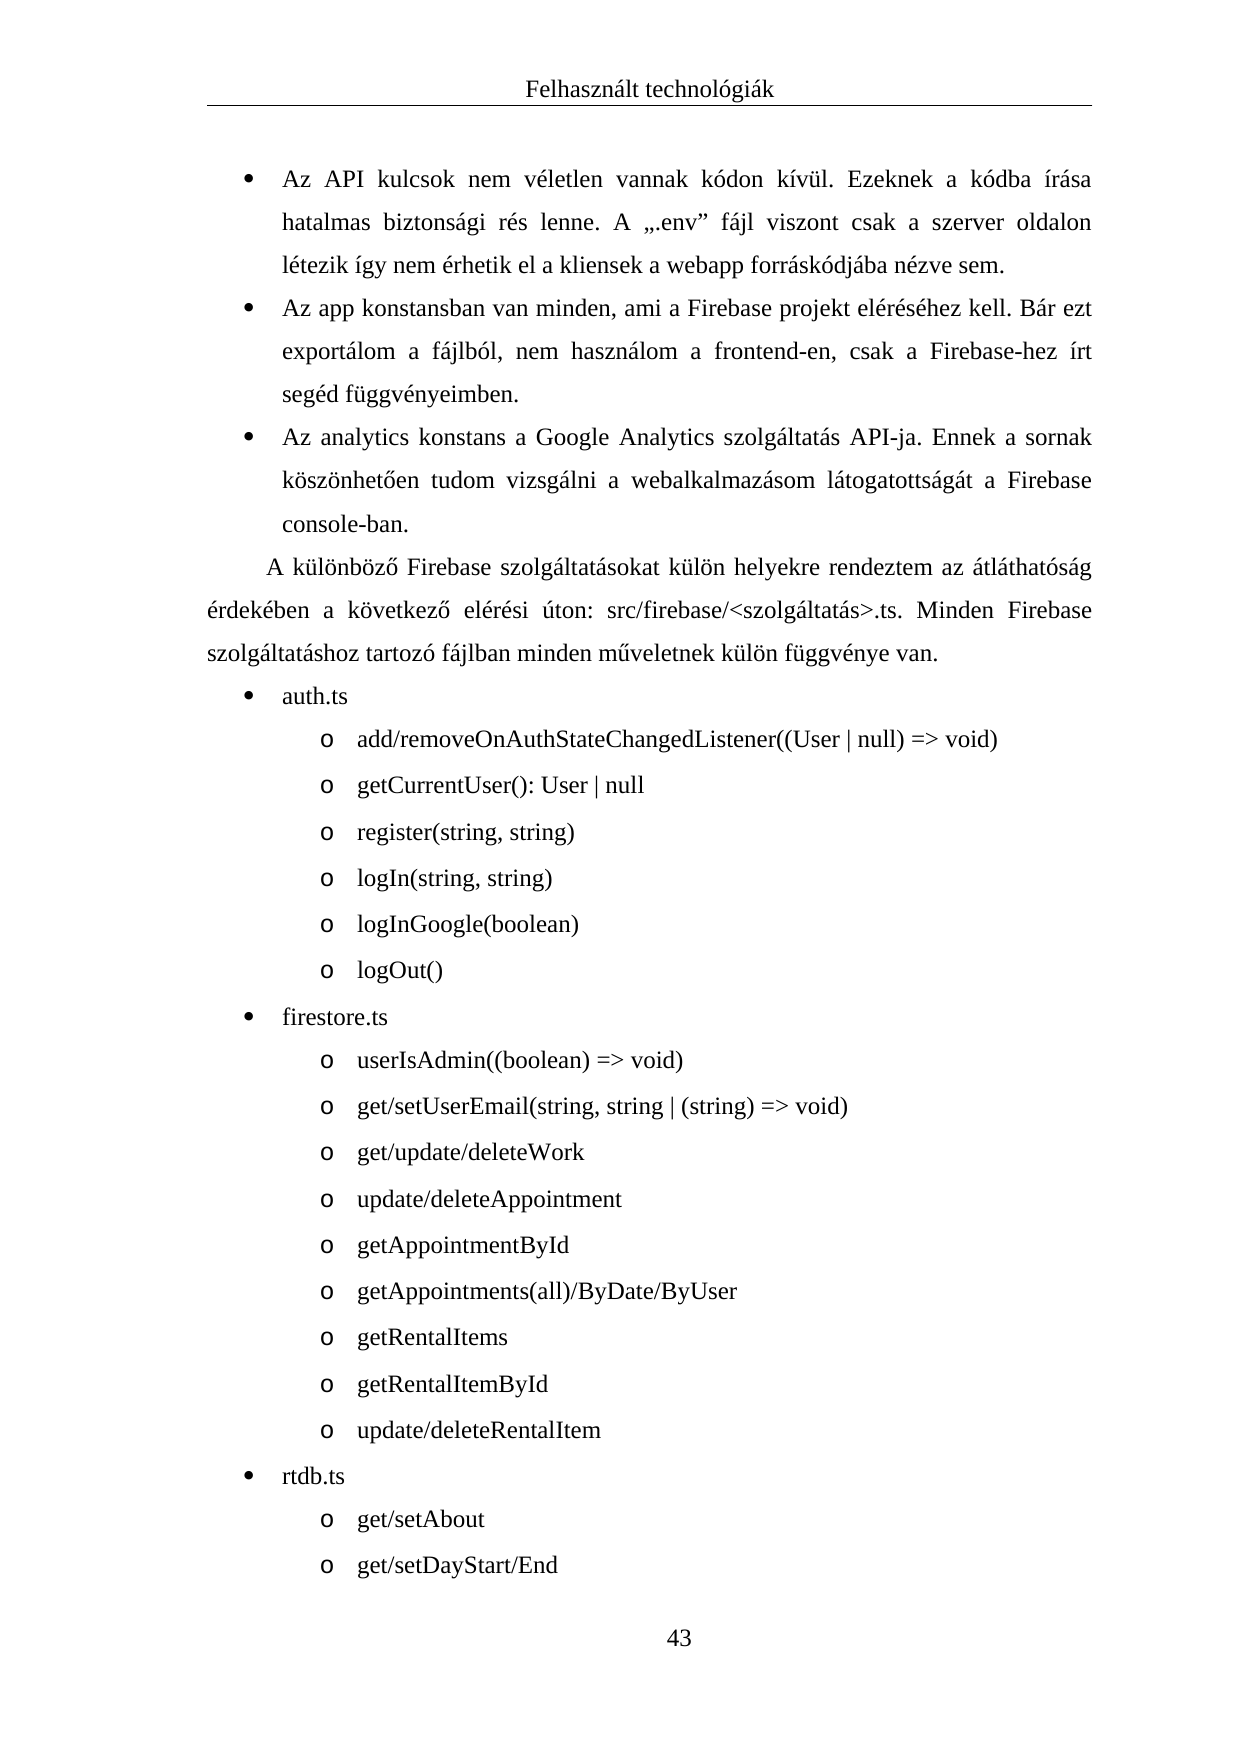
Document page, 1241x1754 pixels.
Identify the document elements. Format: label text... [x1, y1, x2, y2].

list getAppointmentById [319, 1230, 1092, 1261]
text A különböző Firebase szolgáltatásokat külön helyekre rendeztem az átláthatóság érdekében a következő elérési úton: src/firebase/<szolgáltatás>.ts. Minden Firebase szolgáltatáshoz tartozó fájlban minden műveletnek külön függvénye van. [207, 552, 1092, 667]
list auth.ts [244, 681, 1092, 710]
list update/deleteAppointment [319, 1184, 1092, 1214]
list get/setAbout [319, 1504, 1092, 1535]
list getCurrentUser(): User | null [319, 771, 1092, 801]
list getAppointments(all)/ByDate/ByUser [319, 1276, 1092, 1307]
list Az API kulcsok nem véletlen vannak kódon kívül. Ezeknek a kódba írása hatalmas biztonsági rés lenne. A „.env” fájl viszont csak a szerver oldalon létezik így nem érhetik el a kliensek a webapp forráskódjába nézve sem. [244, 164, 1092, 279]
list logInGoogle(boolean) [319, 909, 1092, 940]
list logOut() [319, 956, 1092, 986]
list add/removeOnAuthStateChangedListener((User | null) => void) [319, 724, 1092, 755]
list userIsAdmin((boolean) => void) [319, 1045, 1092, 1076]
list get/setUserEmail(string, string | (string) => void) [319, 1091, 1092, 1122]
list logIn(string, string) [319, 863, 1092, 894]
list get/update/deleteWork [319, 1137, 1092, 1168]
list get/setDayStart/End [319, 1551, 1092, 1581]
list rtdb.ts [244, 1461, 1092, 1490]
list getRentalItemById [319, 1369, 1092, 1399]
list getRentalItems [319, 1322, 1092, 1353]
list register(string, string) [319, 817, 1092, 848]
list Az app konstansban van minden, ami a Firebase projekt eléréséhez kell. Bár ezt exportálom a fájlból, nem használom a frontend-en, csak a Firebase-hez írt segéd függvényeimben. [244, 293, 1092, 408]
list firestore.ts [244, 1002, 1092, 1031]
list update/deleteRentalItem [319, 1415, 1092, 1446]
list Az analytics konstans a Google Analytics szolgáltatás API-ja. Ennek a sornak köszönhetően tudom vizsgálni a webalkalmazásom látogatottságát a Firebase console-ban. [244, 422, 1092, 537]
